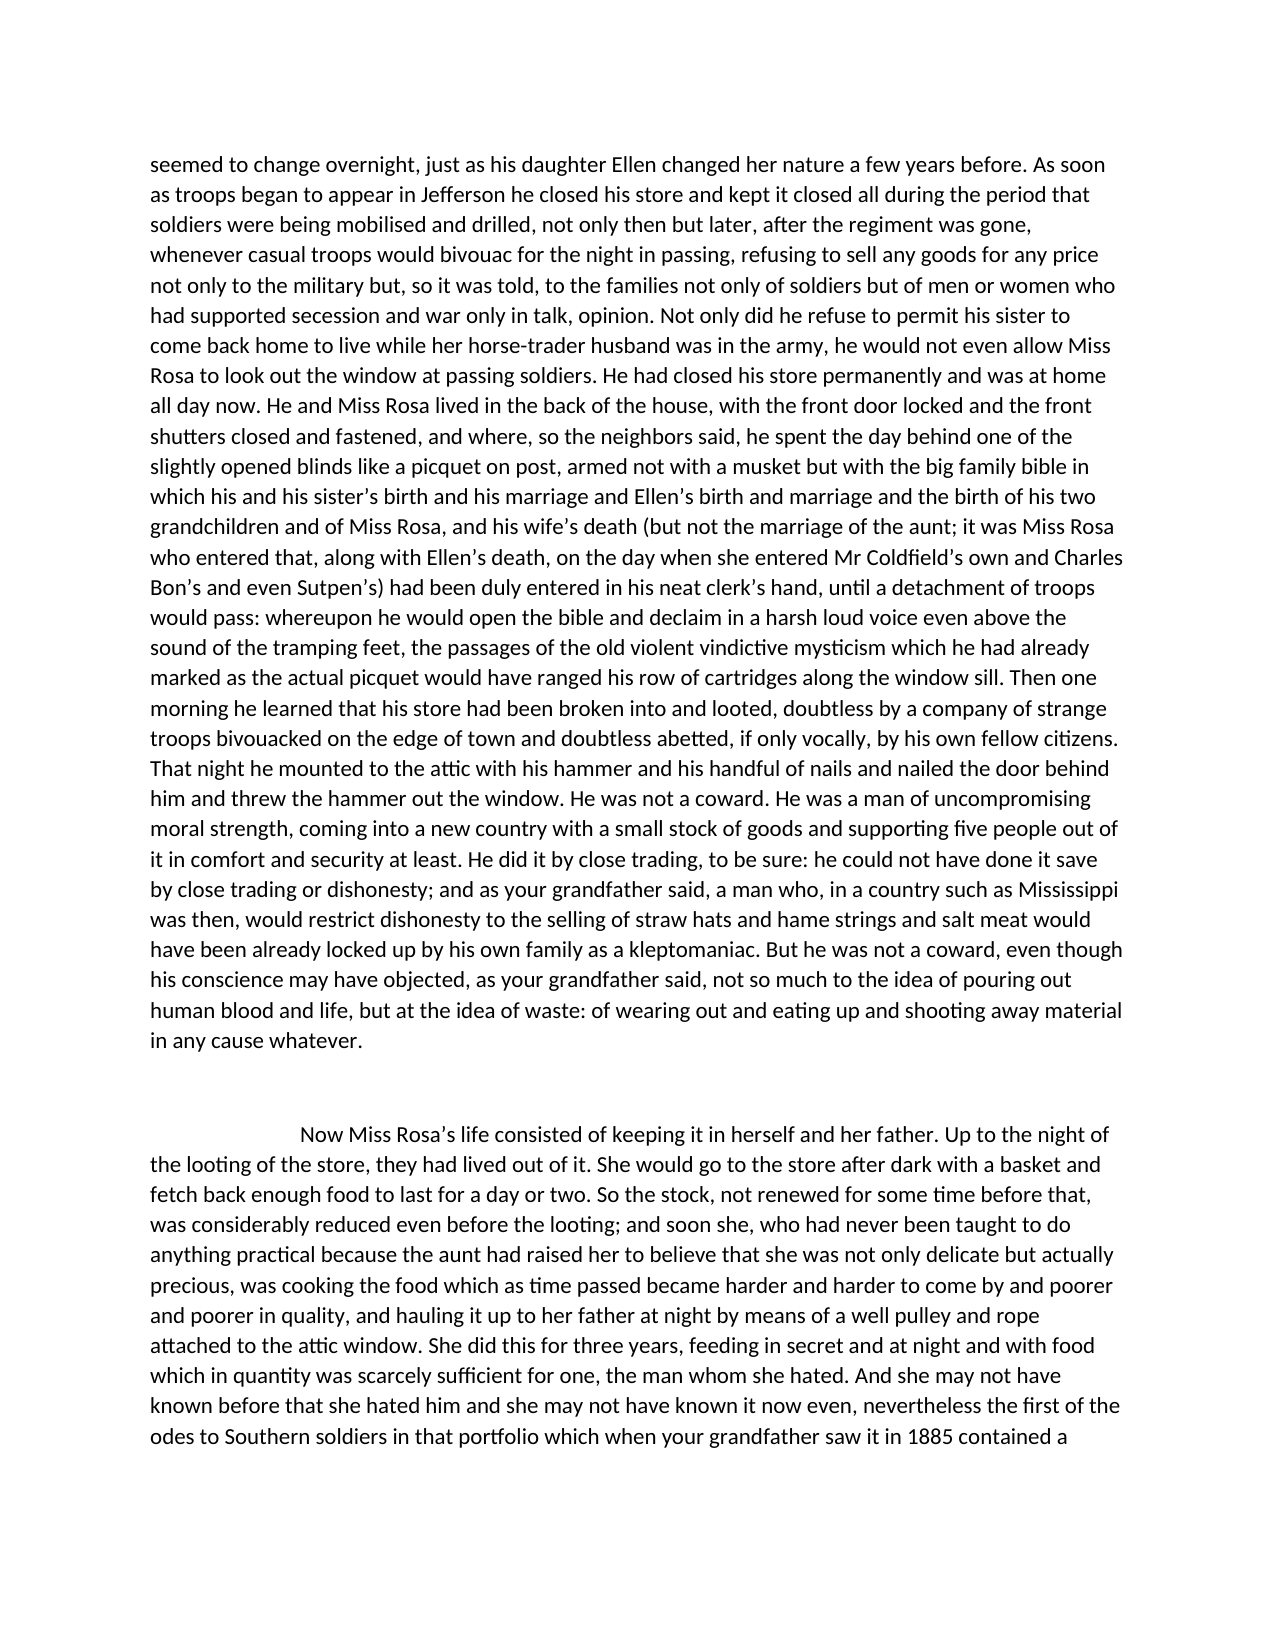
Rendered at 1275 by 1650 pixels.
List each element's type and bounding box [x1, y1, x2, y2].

text [150, 150, 1125, 1054]
text [150, 1120, 1125, 1450]
